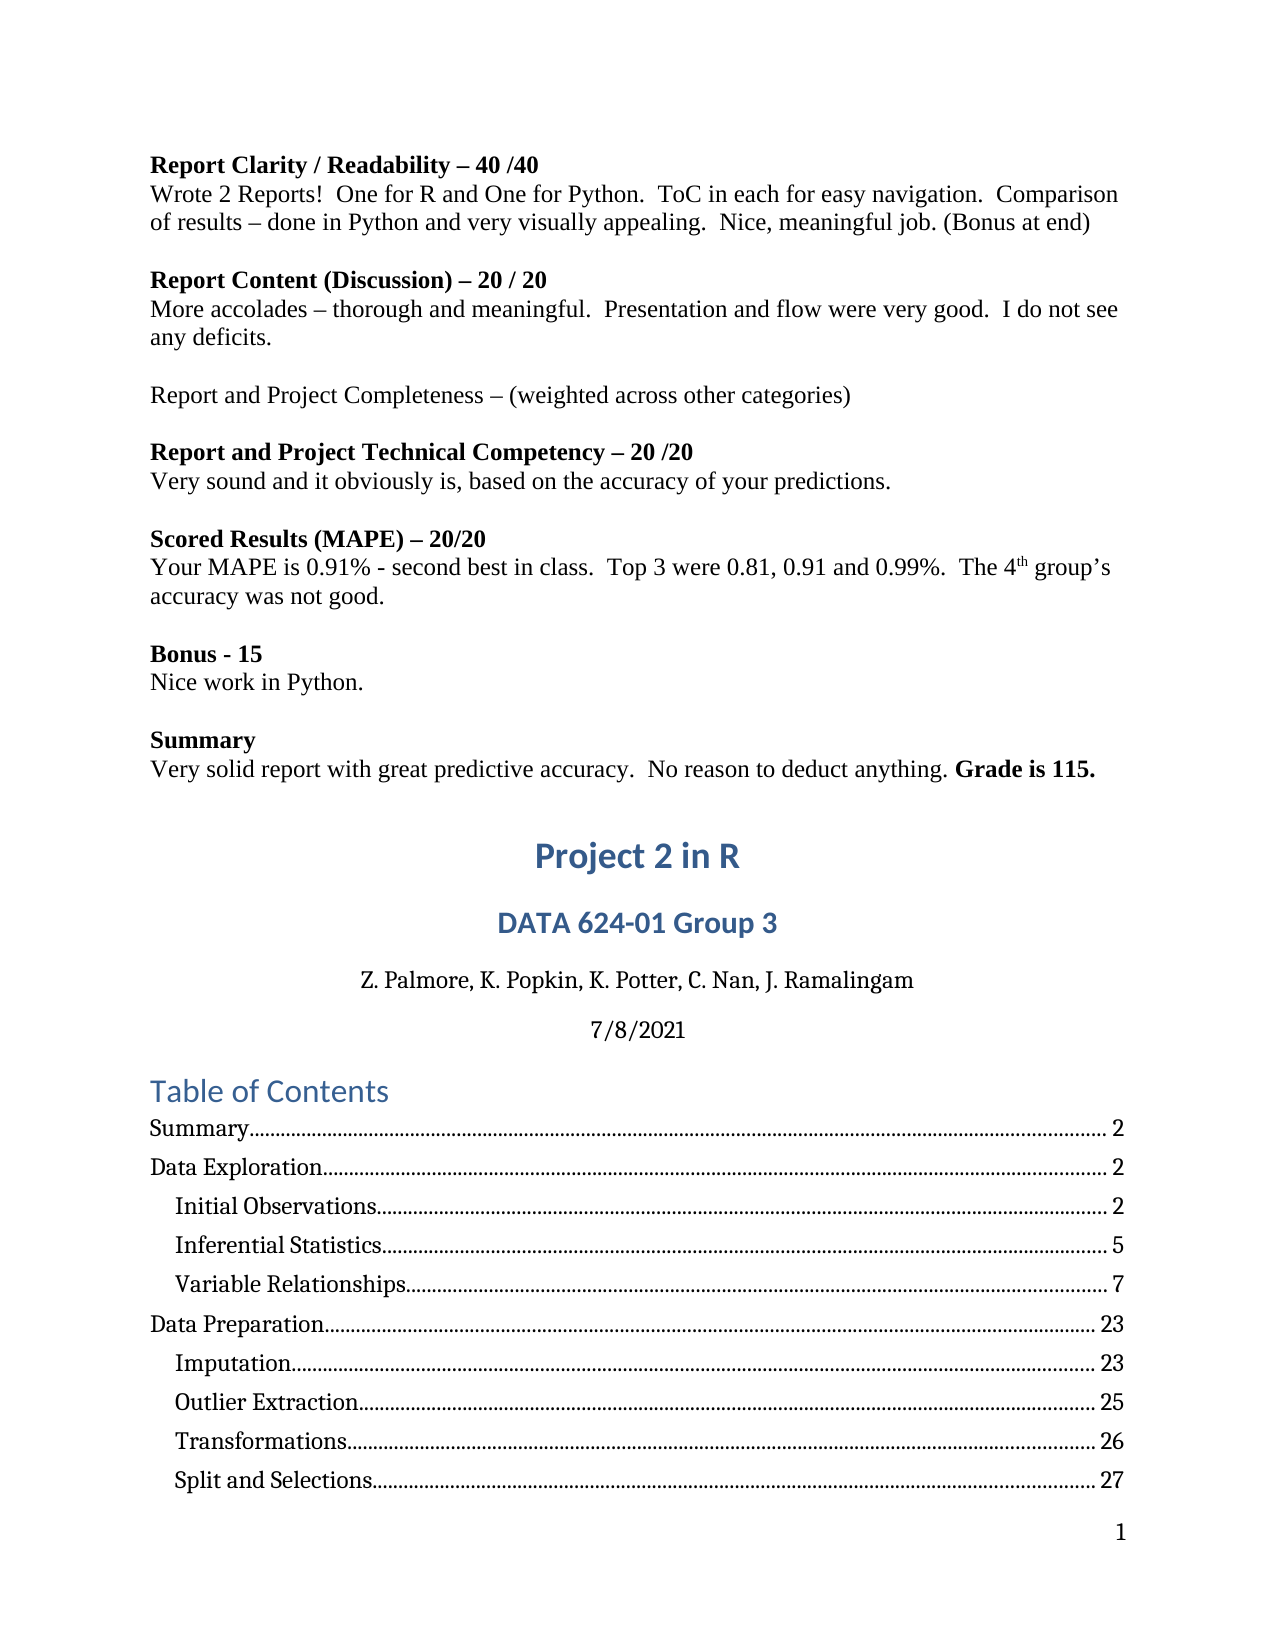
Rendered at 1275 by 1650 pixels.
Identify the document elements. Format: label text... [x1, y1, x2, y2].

text Very sound and it obviously is, based on the accuracy of your predictions. [150, 466, 1125, 495]
title Project 2 in R [150, 832, 1125, 878]
subtitle DATA 624-01 Group 3 [150, 903, 1125, 941]
text Your MAPE is 0.91% - second best in class. Top 3 were 0.81, 0.91 and 0.99%. The 4th group’s accuracy was not good. [150, 552, 1125, 610]
text Bonus - 15 [150, 639, 1125, 667]
text Wrote 2 Reports! One for R and One for Python. ToC in each for easy navigation. Comparison of results – done in Python and very visually appealing. Nice, meaningful job. (Bonus at end) [150, 179, 1125, 236]
text Report Content (Discussion) – 20 / 20 [150, 265, 1125, 294]
text Report Clarity / Readability – 40 /40 [150, 150, 1125, 179]
text Very solid report with great predictive accuracy. No reason to deduct anything. Grade is 115. [150, 754, 1125, 782]
text More accolades – thorough and meaningful. Presentation and flow were very good. I do not see any deficits. [150, 294, 1125, 351]
text Z. Palmore, K. Popkin, K. Potter, C. Nan, J. Ramalingam [150, 966, 1125, 995]
text Nice work in Python. [150, 667, 1125, 696]
text 7/8/2021 [150, 1016, 1125, 1045]
text Report and Project Completeness – (weighted across other categories) [150, 380, 1125, 409]
text Report and Project Technical Competency – 20 /20 [150, 437, 1125, 466]
text Scored Results (MAPE) – 20/20 [150, 524, 1125, 552]
text Summary [150, 725, 1125, 754]
